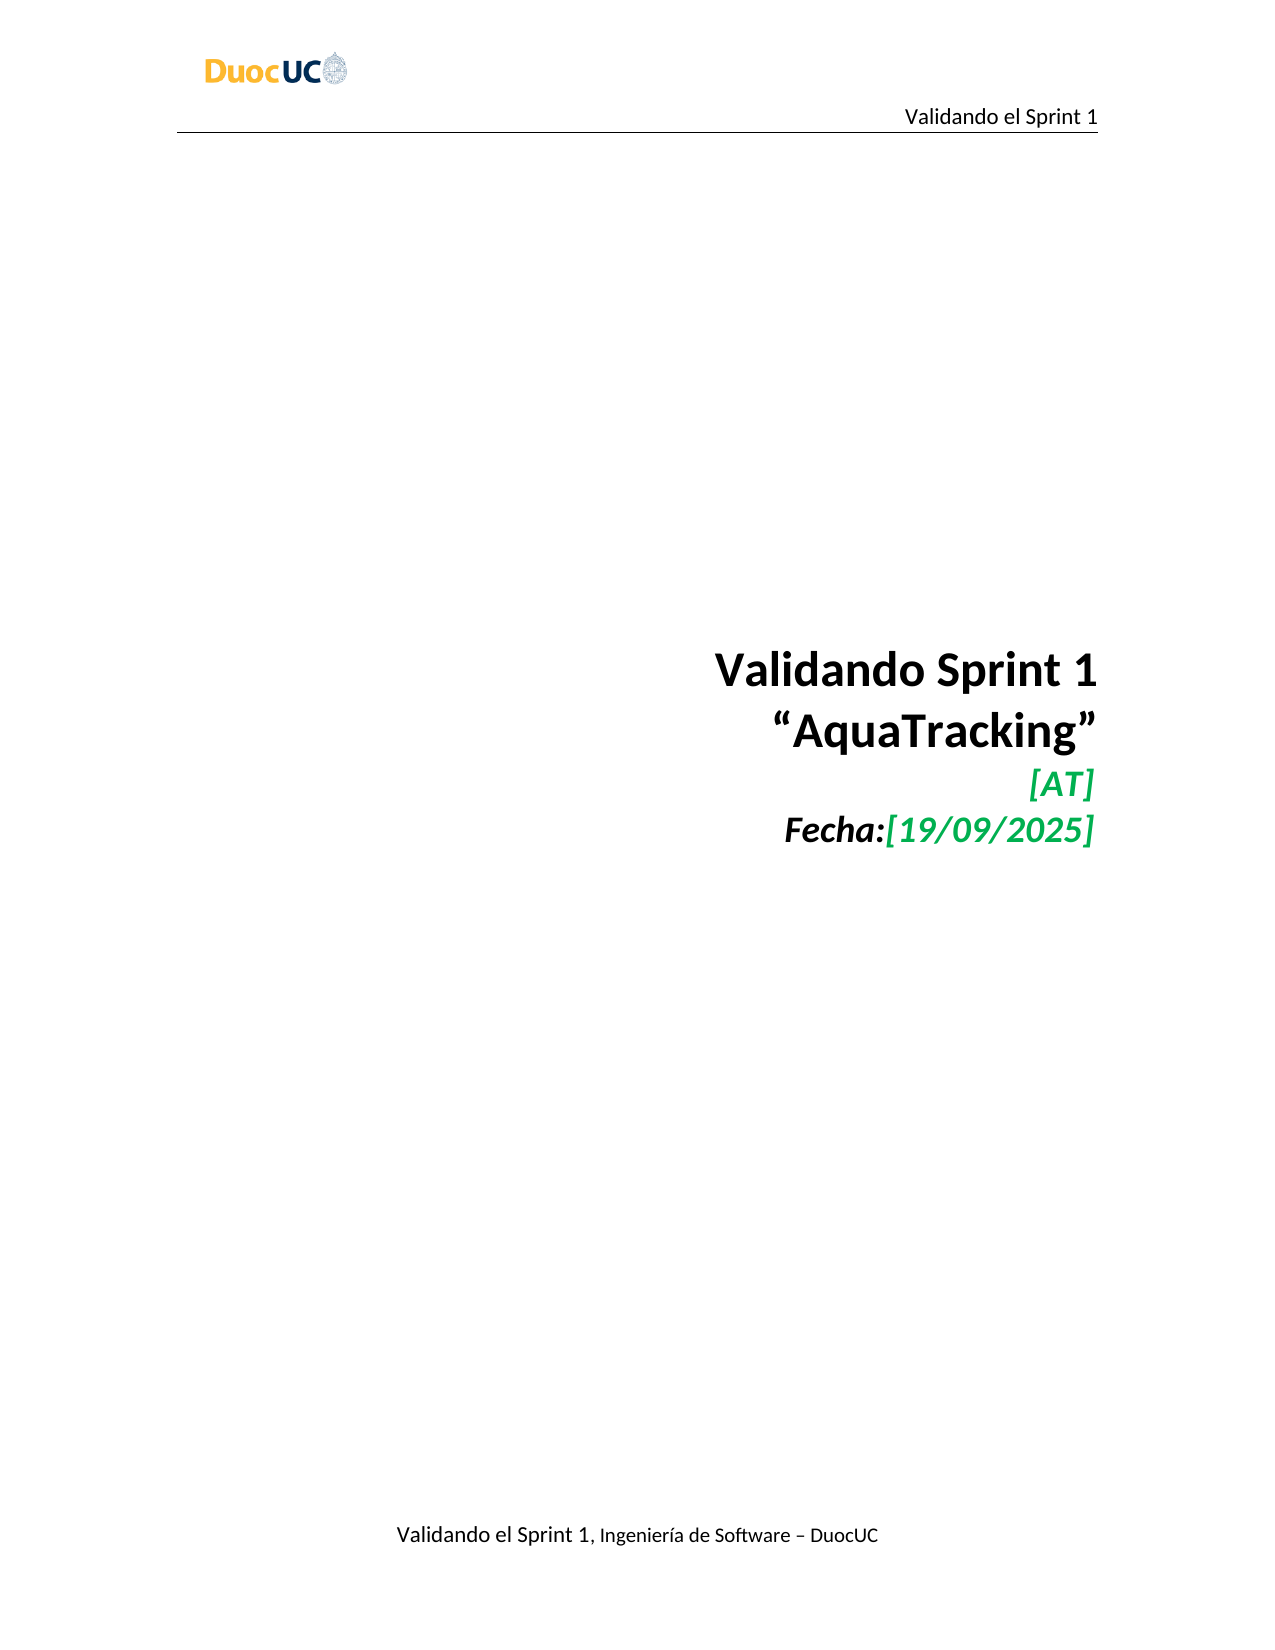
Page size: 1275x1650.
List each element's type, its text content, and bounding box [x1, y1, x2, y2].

text Fecha:[19/09/2025] [177, 806, 1098, 852]
text Validando Sprint 1 [177, 638, 1098, 699]
picture [198, 48, 352, 87]
text “AquaTracking” [177, 699, 1098, 760]
text [AT] [177, 760, 1098, 806]
